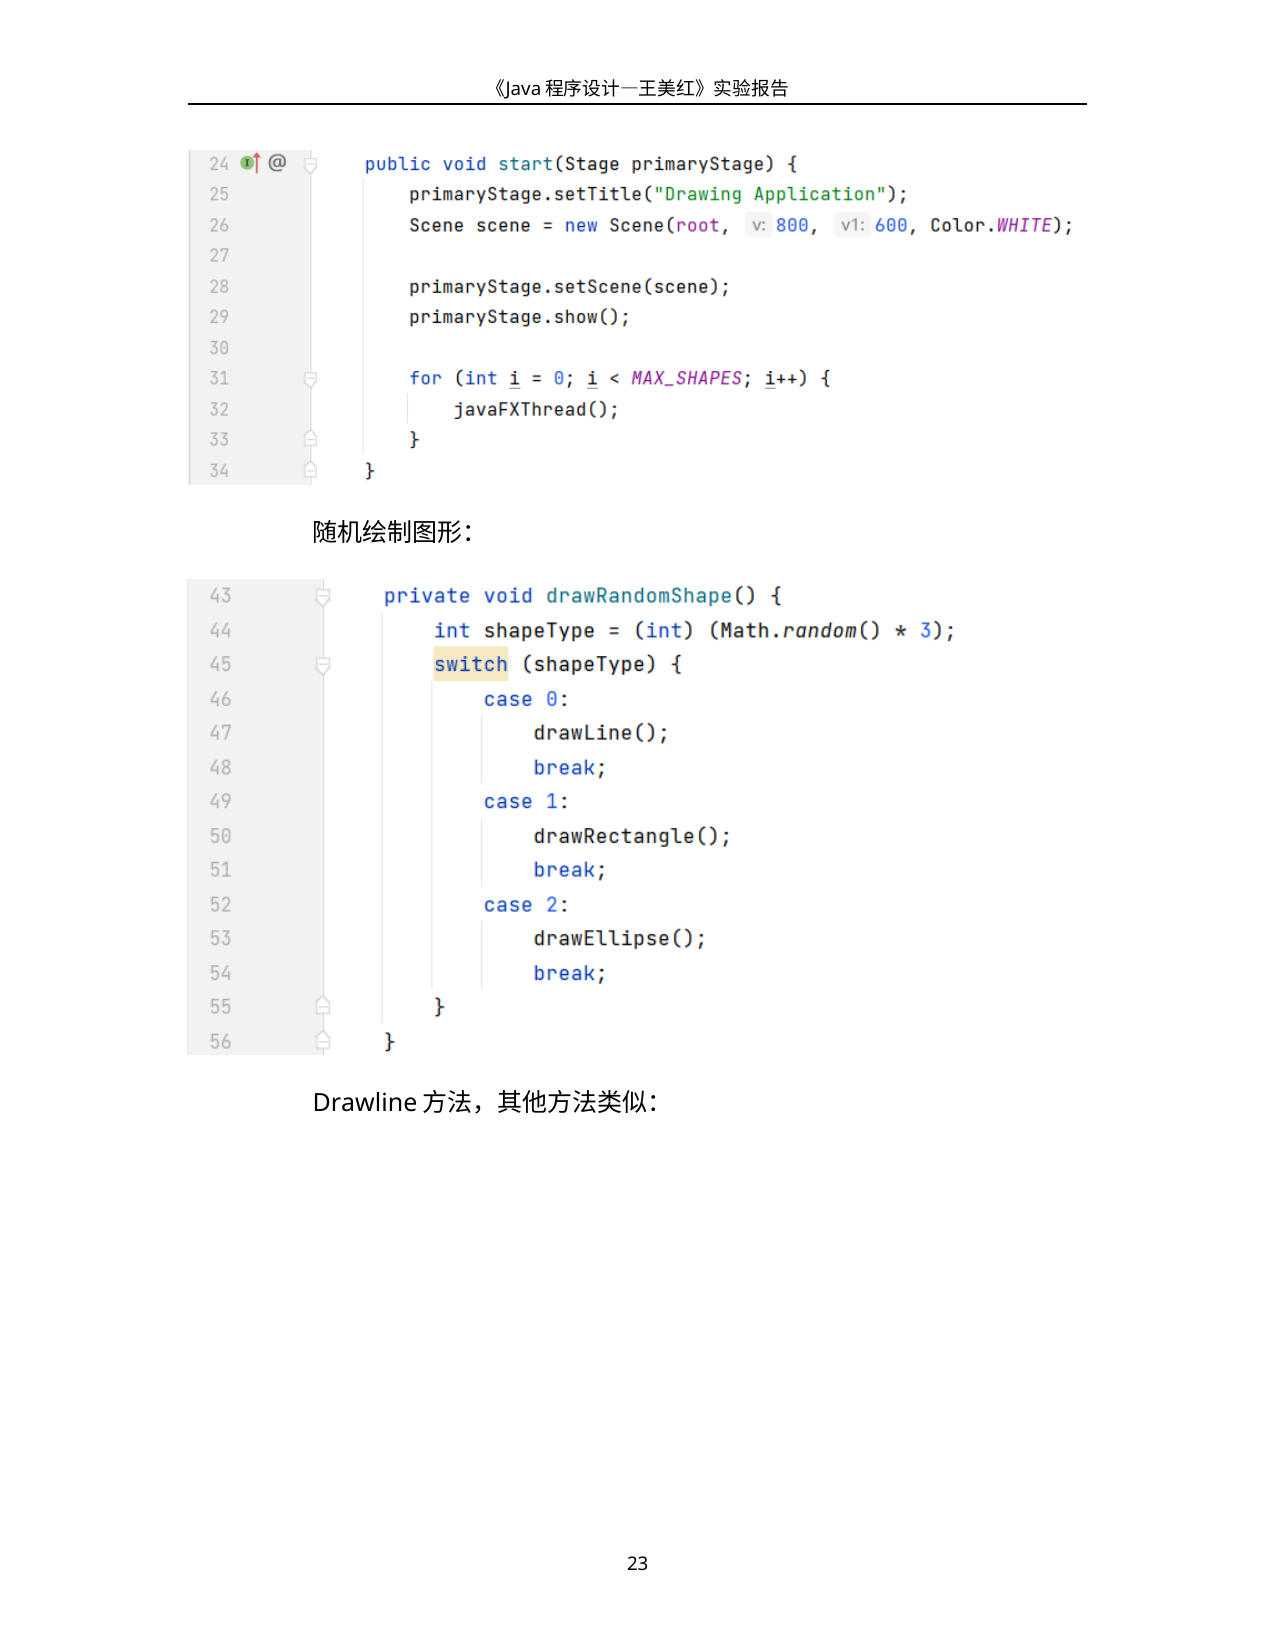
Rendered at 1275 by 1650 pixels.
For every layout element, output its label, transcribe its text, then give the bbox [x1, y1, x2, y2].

text Drawline方法，其他方法类似： [187, 1082, 1087, 1118]
text 随机绘制图形： [187, 512, 1087, 549]
picture [187, 150, 1088, 485]
picture [187, 579, 1088, 1055]
